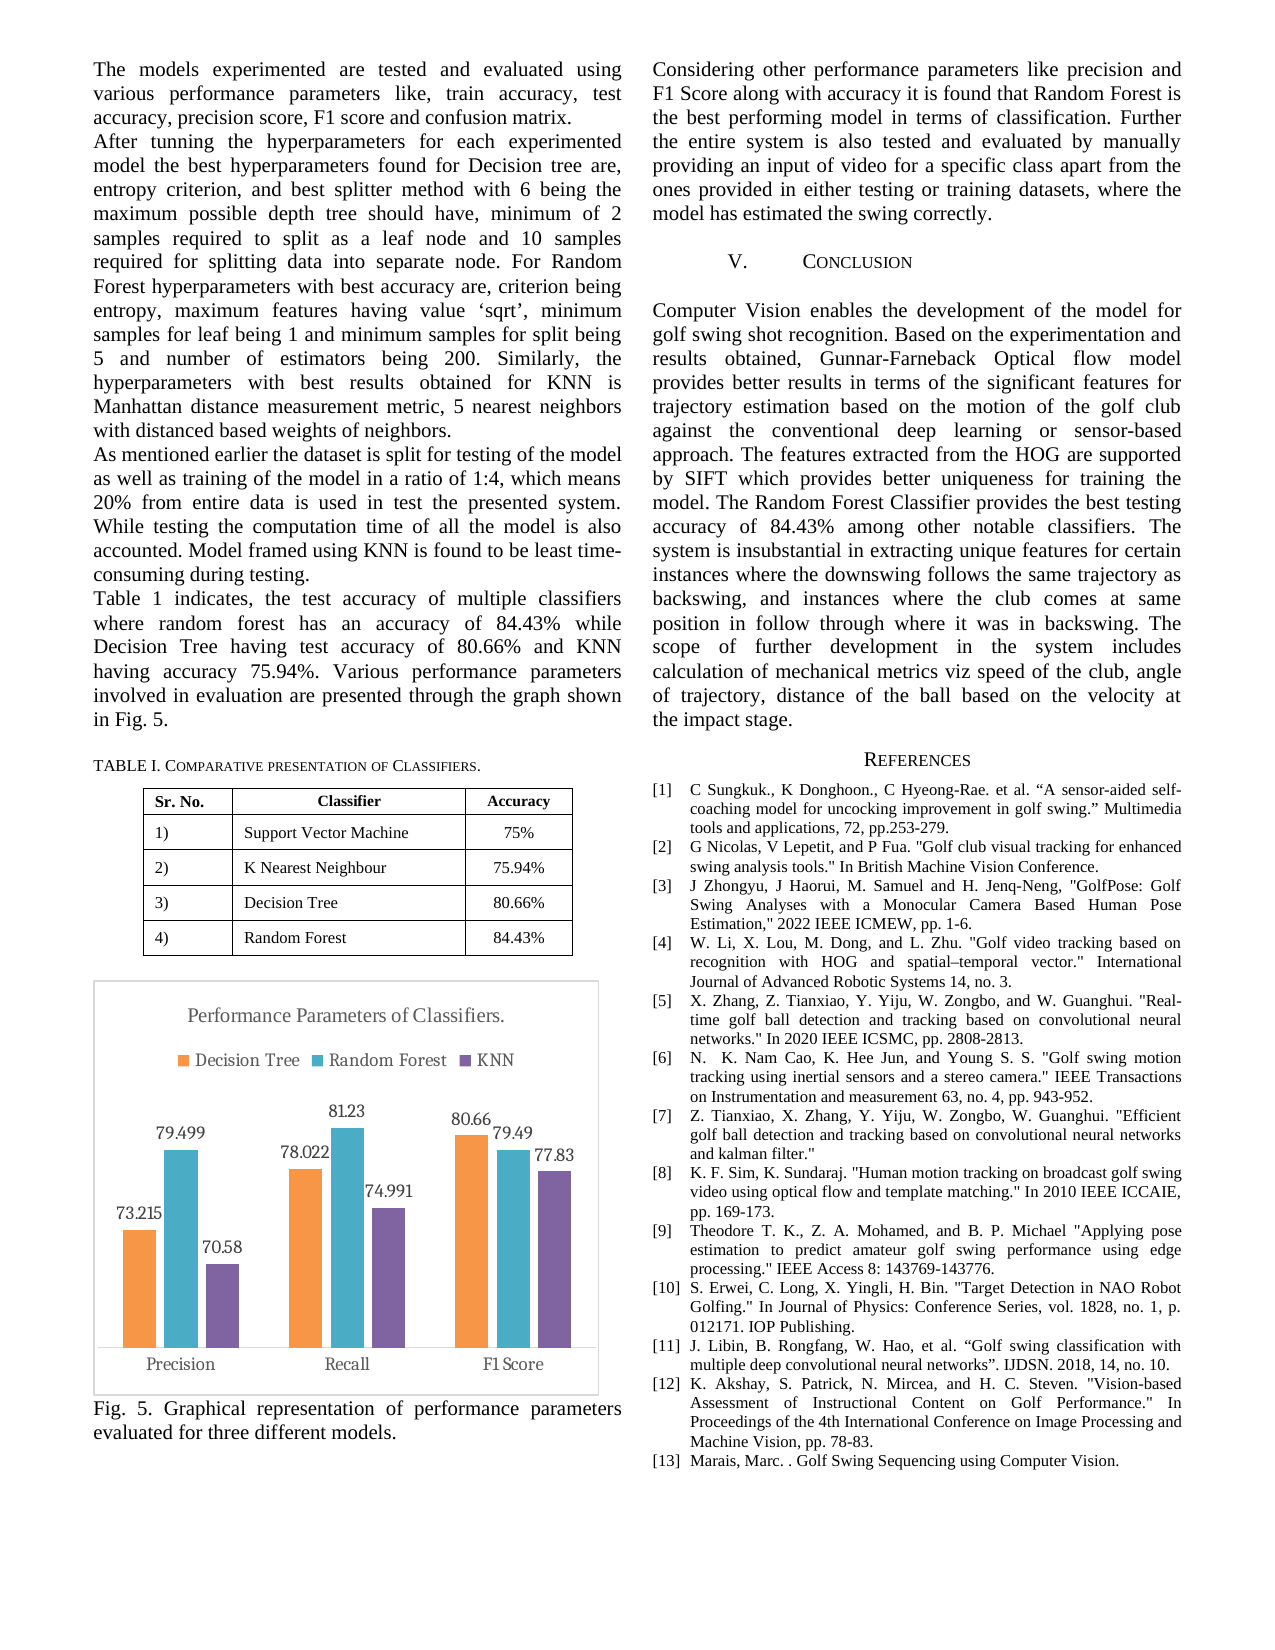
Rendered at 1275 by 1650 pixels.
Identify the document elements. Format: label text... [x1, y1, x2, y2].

text [5] X. Zhang, Z. Tianxiao, Y. Yiju, W. Zongbo, and W. Guanghui. "Real-time golf ball detection and tracking based on convolutional neural networks." In 2020 IEEE ICSMC, pp. 2808-2813. [652, 991, 1182, 1048]
text Table 1 indicates, the test accuracy of multiple classifiers where random forest has an accuracy of 84.43% while Decision Tree having test accuracy of 80.66% and KNN having accuracy 75.94%. Various performance parameters involved in evaluation are presented through the graph shown in Fig. 5. [93, 586, 622, 731]
text [13] Marais, Marc. . Golf Swing Sequencing using Computer Vision. [652, 1451, 1182, 1470]
table_cell Random Forest [233, 921, 465, 955]
table_cell K Nearest Neighbour [233, 850, 465, 884]
table_cell Decision Tree [233, 886, 465, 920]
text TABLE I. Comparative presentation of Classifiers. [93, 756, 622, 775]
table_cell 80.66% [466, 886, 572, 920]
text [2] G Nicolas, V Lepetit, and P Fua. "Golf club visual tracking for enhanced swing analysis tools." In British Machine Vision Conference. [652, 837, 1182, 876]
list CONCLUSION [727, 249, 1182, 273]
table_cell 2) [144, 850, 232, 884]
text References [652, 747, 1182, 771]
table_cell 3) [144, 886, 232, 920]
table_cell 84.43% [466, 921, 572, 955]
table_cell 4) [144, 921, 232, 955]
text Computer Vision enables the development of the model for golf swing shot recognition. Based on the experimentation and results obtained, Gunnar-Farneback Optical flow model provides better results in terms of the significant features for trajectory estimation based on the motion of the golf club against the conventional deep learning or sensor-based approach. The features extracted from the HOG are supported by SIFT which provides better uniqueness for training the model. The Random Forest Classifier provides the best testing accuracy of 84.43% among other notable classifiers. The system is insubstantial in extracting unique features for certain instances where the downswing follows the same trajectory as backswing, and instances where the club comes at same position in follow through where it was in backswing. The scope of further development in the system includes calculation of mechanical metrics viz speed of the club, angle of trajectory, distance of the ball based on the velocity at the impact stage. [652, 298, 1182, 731]
table_cell 75.94% [466, 850, 572, 884]
text [1] C Sungkuk., K Donghoon., C Hyeong-Rae. et al. “A sensor-aided self-coaching model for uncocking improvement in golf swing.” Multimedia tools and applications, 72, pp.253-279. [652, 780, 1182, 837]
table_header Sr. No. [144, 789, 232, 814]
text Fig. 5. Graphical representation of performance parameters evaluated for three different models. [93, 1396, 622, 1444]
text Considering other performance parameters like precision and F1 Score along with accuracy it is found that Random Forest is the best performing model in terms of classification. Further the entire system is also tested and evaluated by manually providing an input of video for a specific class apart from the ones provided in either testing or training datasets, where the model has estimated the swing correctly. [652, 57, 1182, 225]
text [11] J. Libin, B. Rongfang, W. Hao, et al. “Golf swing classification with multiple deep convolutional neural networks”. IJDSN. 2018, 14, no. 10. [652, 1336, 1182, 1374]
text After tunning the hyperparameters for each experimented model the best hyperparameters found for Decision tree are, entropy criterion, and best splitter method with 6 being the maximum possible depth tree should have, minimum of 2 samples required to split as a leaf node and 10 samples required for splitting data into separate node. For Random Forest hyperparameters with best accuracy are, criterion being entropy, maximum features having value ‘sqrt’, minimum samples for leaf being 1 and minimum samples for split being 5 and number of estimators being 200. Similarly, the hyperparameters with best results obtained for KNN is Manhattan distance measurement metric, 5 nearest neighbors with distanced based weights of neighbors. [93, 129, 622, 442]
text [9] Theodore T. K., Z. A. Mohamed, and B. P. Michael "Applying pose estimation to predict amateur golf swing performance using edge processing." IEEE Access 8: 143769-143776. [652, 1221, 1182, 1278]
text [7] Z. Tianxiao, X. Zhang, Y. Yiju, W. Zongbo, W. Guanghui. "Efficient golf ball detection and tracking based on convolutional neural networks and kalman filter." [652, 1106, 1182, 1163]
text [8] K. F. Sim, K. Sundaraj. "Human motion tracking on broadcast golf swing video using optical flow and template matching." In 2010 IEEE ICCAIE, pp. 169-173. [652, 1163, 1182, 1221]
text [10] S. Erwei, C. Long, X. Yingli, H. Bin. "Target Detection in NAO Robot Golfing." In Journal of Physics: Conference Series, vol. 1828, no. 1, p. 012171. IOP Publishing. [652, 1278, 1182, 1336]
table_cell 75% [466, 815, 572, 849]
text [3] J Zhongyu, J Haorui, M. Samuel and H. Jenq-Neng, "GolfPose: Golf Swing Analyses with a Monocular Camera Based Human Pose Estimation," 2022 IEEE ICMEW, pp. 1-6. [652, 876, 1182, 933]
table_header Classifier [233, 789, 465, 814]
text [6] N. K. Nam Cao, K. Hee Jun, and Young S. S. "Golf swing motion tracking using inertial sensors and a stereo camera." IEEE Transactions on Instrumentation and measurement 63, no. 4, pp. 943-952. [652, 1048, 1182, 1106]
table_cell 1) [144, 815, 232, 849]
text The models experimented are tested and evaluated using various performance parameters like, train accuracy, test accuracy, precision score, F1 score and confusion matrix. [93, 57, 622, 129]
table_header Accuracy [466, 789, 572, 814]
text [12] K. Akshay, S. Patrick, N. Mircea, and H. C. Steven. "Vision-based Assessment of Instructional Content on Golf Performance." In Proceedings of the 4th International Conference on Image Processing and Machine Vision, pp. 78-83. [652, 1374, 1182, 1451]
text [4] W. Li, X. Lou, M. Dong, and L. Zhu. "Golf video tracking based on recognition with HOG and spatial–temporal vector." International Journal of Advanced Robotic Systems 14, no. 3. [652, 933, 1182, 991]
table_cell Support Vector Machine [233, 815, 465, 849]
text As mentioned earlier the dataset is split for testing of the model as well as training of the model in a ratio of 1:4, which means 20% from entire data is used in test the presented system. While testing the computation time of all the model is also accounted. Model framed using KNN is found to be least time-consuming during testing. [93, 442, 622, 586]
